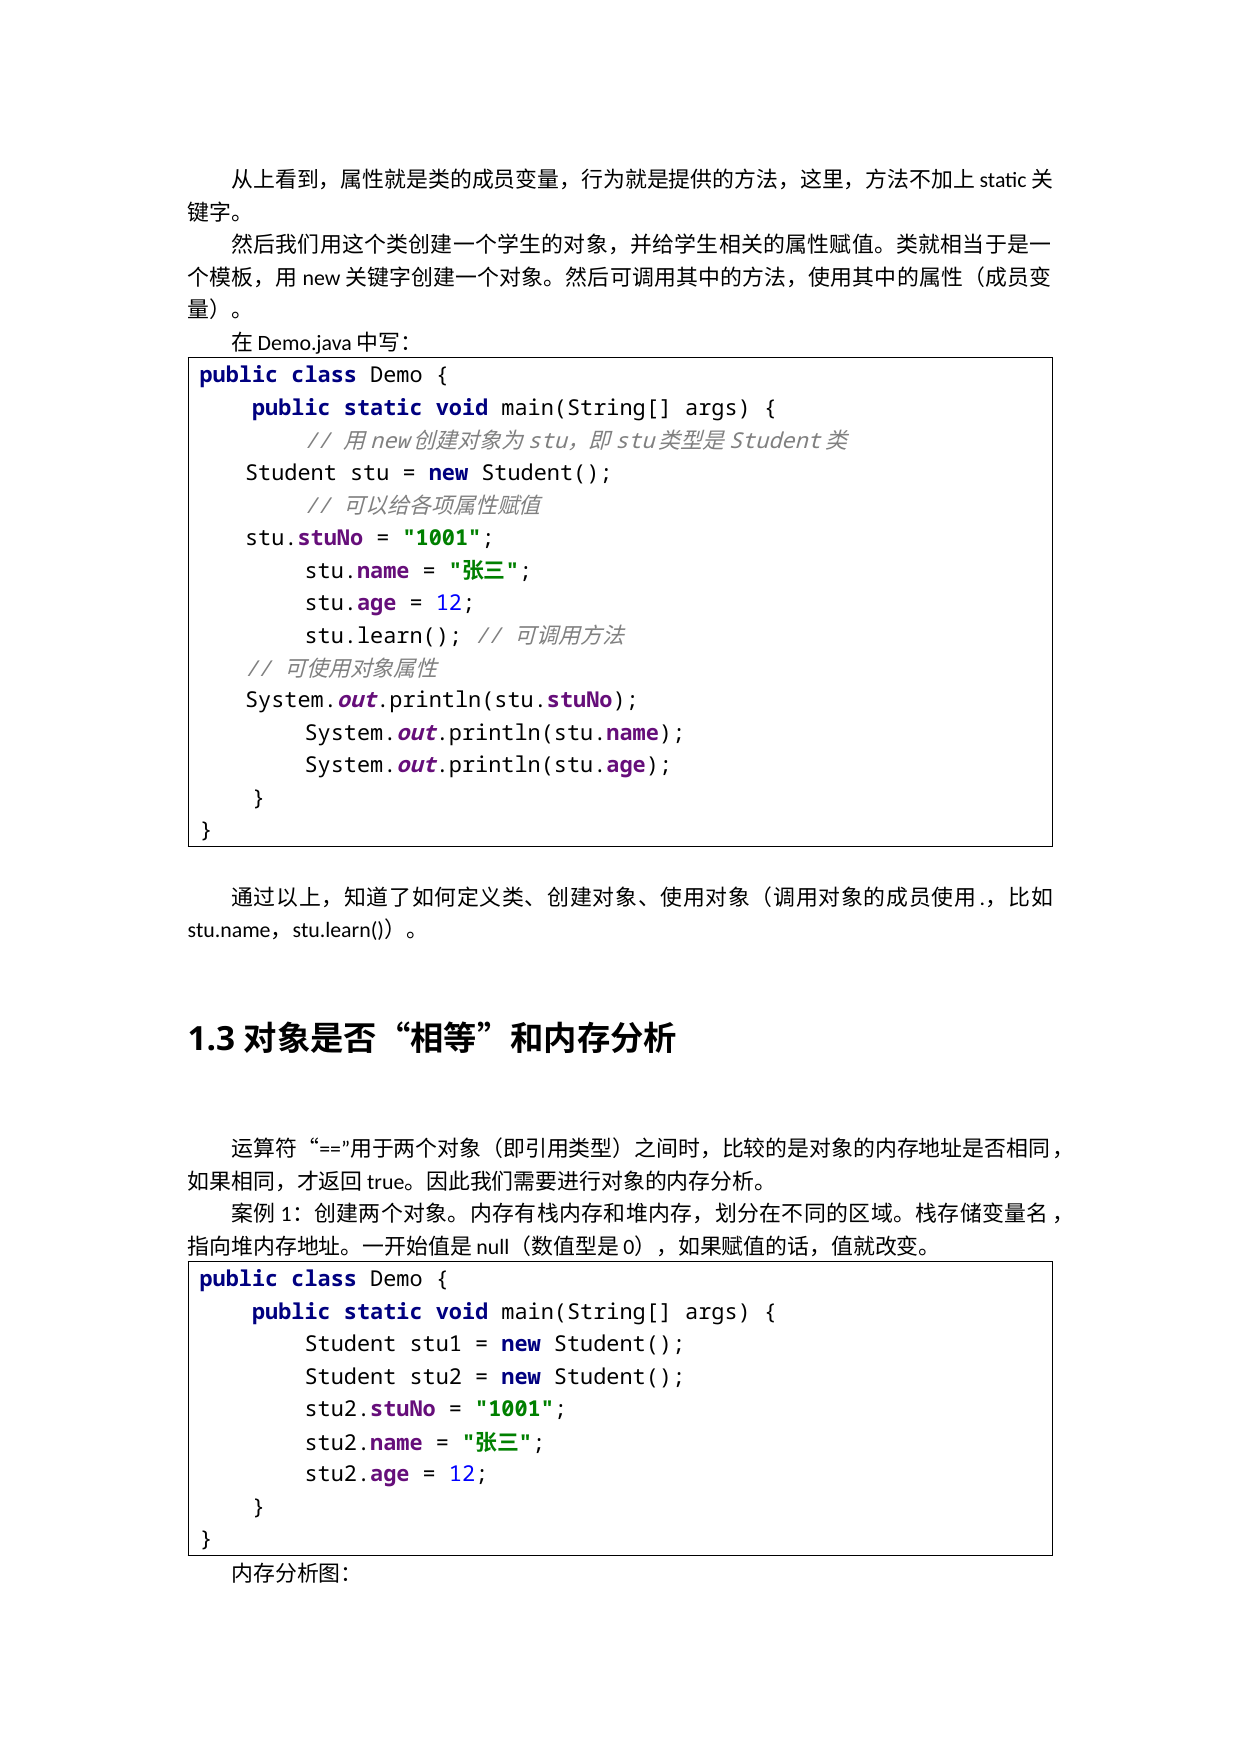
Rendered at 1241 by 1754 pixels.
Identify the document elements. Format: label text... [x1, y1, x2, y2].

text 案例1：创建两个对象。内存有栈内存和堆内存，划分在不同的区域。栈存储变量名，指向堆内存地址。一开始值是null（数值型是0），如果赋值的话，值就改变。 [187, 1196, 1053, 1261]
text 内存分析图： [187, 1556, 1053, 1588]
text 在Demo.java中写： [187, 324, 1053, 357]
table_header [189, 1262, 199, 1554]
text 通过以上，知道了如何定义类、创建对象、使用对象（调用对象的成员使用.，比如stu.name，stu.learn()）。 [187, 879, 1053, 944]
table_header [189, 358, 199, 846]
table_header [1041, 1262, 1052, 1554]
text 从上看到，属性就是类的成员变量，行为就是提供的方法，这里，方法不加上static关键字。 [187, 162, 1053, 227]
text 运算符“==”用于两个对象（即引用类型）之间时，比较的是对象的内存地址是否相同，如果相同，才返回true。因此我们需要进行对象的内存分析。 [187, 1131, 1053, 1196]
text 然后我们用这个类创建一个学生的对象，并给学生相关的属性赋值。类就相当于是一个模板，用new关键字创建一个对象。然后可调用其中的方法，使用其中的属性（成员变量）。 [187, 227, 1053, 324]
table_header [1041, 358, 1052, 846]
subtitle 1.3 对象是否“相等”和内存分析 [187, 1004, 1053, 1069]
